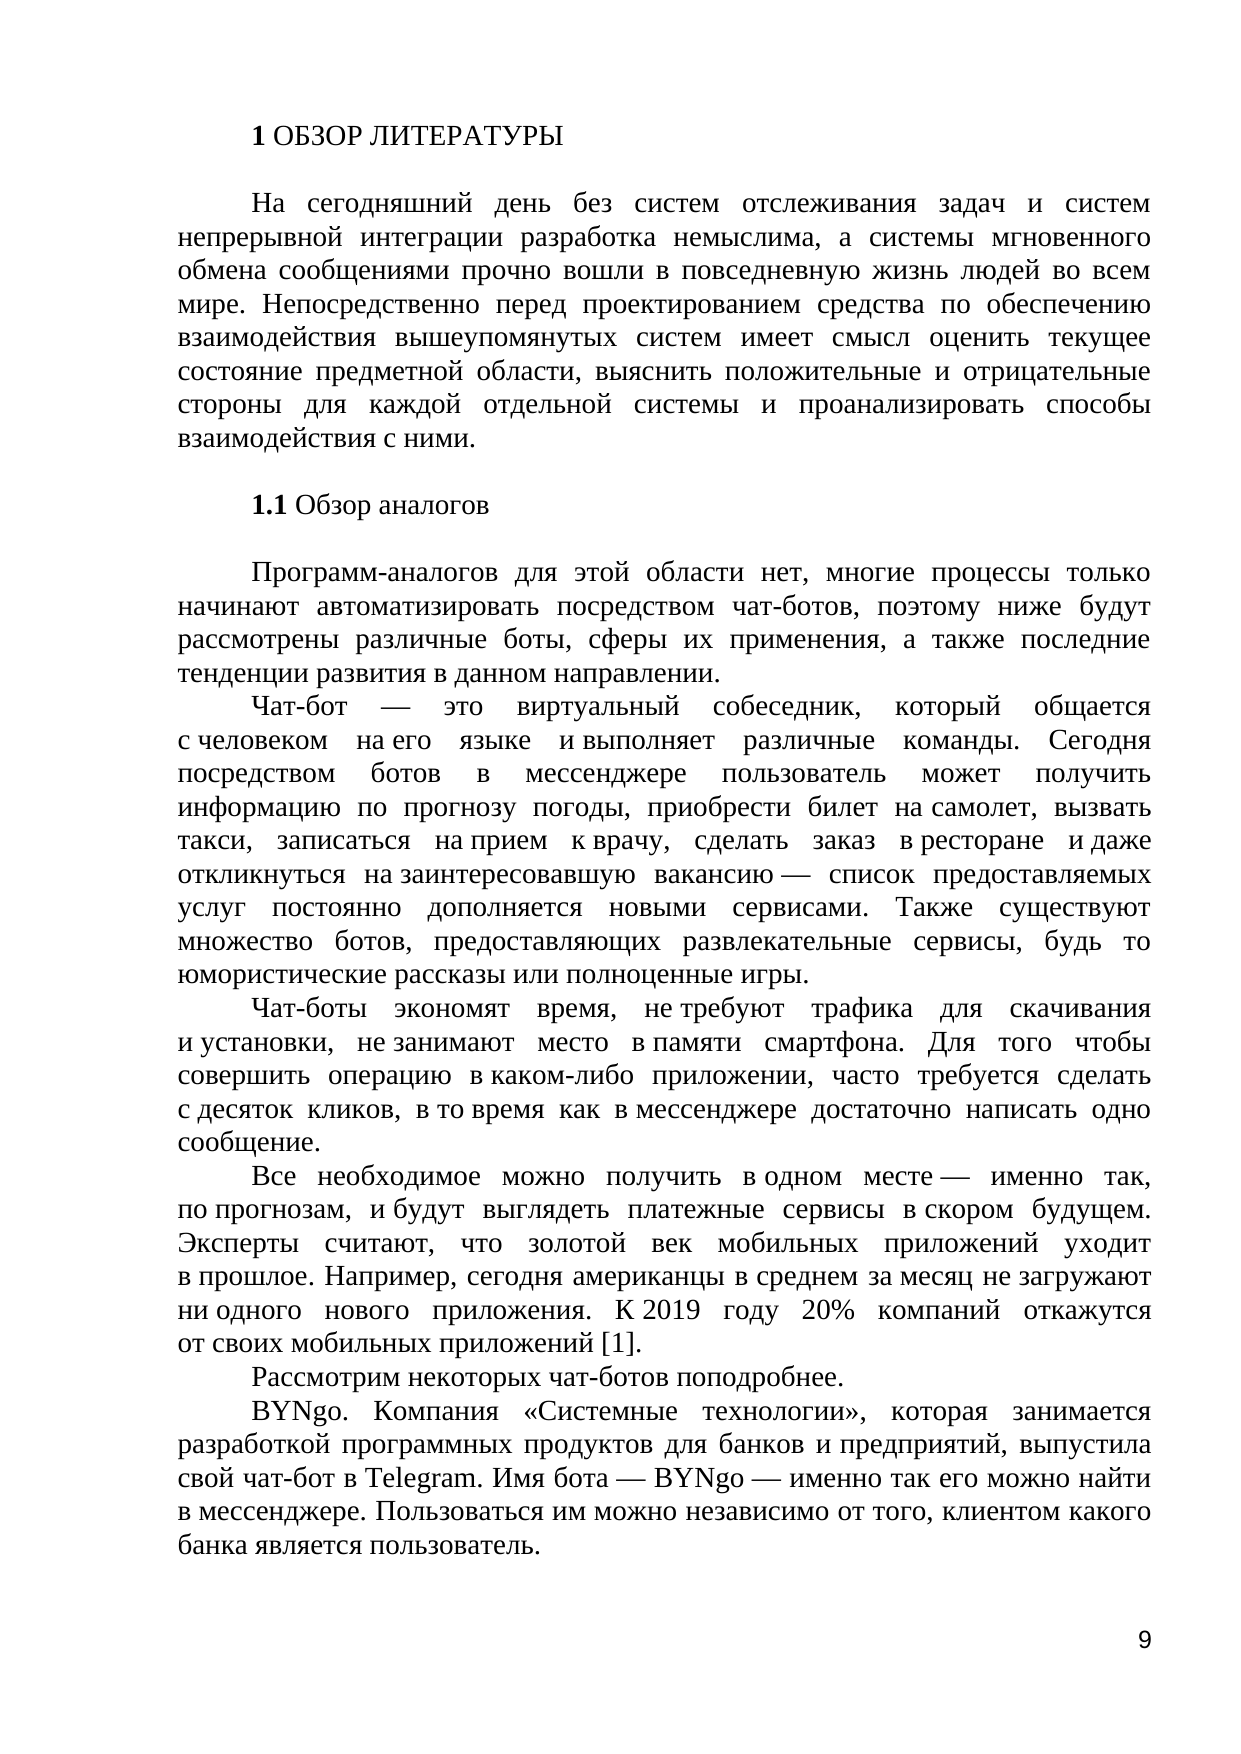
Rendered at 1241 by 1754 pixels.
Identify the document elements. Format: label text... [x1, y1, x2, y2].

text Чат-боты экономят время, не требуют трафика для скачивания и установки, не занимают место в памяти смартфона. Для того чтобы совершить операцию в каком-либо приложении, часто требуется сделать с десяток кликов, в то время как в мессенджере достаточно написать одно сообщение. [177, 990, 1152, 1158]
text Программ-аналогов для этой области нет, многие процессы только начинают автоматизировать посредством чат-ботов, поэтому ниже будут рассмотрены различные боты, сферы их применения, а также последние тенденции развития в данном направлении. [177, 554, 1152, 688]
text Чат-бот — это виртуальный собеседник, который общается с человеком на его языке и выполняет различные команды. Сегодня посредством ботов в мессенджере пользователь может получить информацию по прогнозу погоды, приобрести билет на самолет, вызвать такси, записаться на прием к врачу, сделать заказ в ресторане и даже откликнуться на заинтересовавшую вакансию — список предоставляемых услуг постоянно дополняется новыми сервисами. Также существуют множество ботов, предоставляющих развлекательные сервисы, будь то юмористические рассказы или полноценные игры. [177, 688, 1152, 990]
subtitle 1 ОБЗОР ЛИТЕРАТУРЫ [177, 118, 1152, 152]
text BYNgo. Компания «Системные технологии», которая занимается разработкой программных продуктов для банков и предприятий, выпустила свой чат-бот в Telegram. Имя бота — BYNgo — именно так его можно найти в мессенджере. Пользоваться им можно независимо от того, клиентом какого банка является пользователь. [177, 1393, 1152, 1560]
subtitle 1.1 Обзор аналогов [251, 487, 1152, 521]
text Все необходимое можно получить в одном месте — именно так, по прогнозам, и будут выглядеть платежные сервисы в скором будущем. Эксперты считают, что золотой век мобильных приложений уходит в прошлое. Например, сегодня американцы в среднем за месяц не загружают ни одного нового приложения. К 2019 году 20% компаний откажутся от своих мобильных приложений [1]. [177, 1158, 1152, 1359]
text На сегодняшний день без систем отслеживания задач и систем непрерывной интеграции разработка немыслима, а системы мгновенного обмена сообщениями прочно вошли в повседневную жизнь людей во всем мире. Непосредственно перед проектированием средства по обеспечению взаимодействия вышеупомянутых систем имеет смысл оценить текущее состояние предметной области, выяснить положительные и отрицательные стороны для каждой отдельной системы и проанализировать способы взаимодействия с ними. [177, 185, 1152, 453]
text Рассмотрим некоторых чат-ботов поподробнее. [177, 1359, 1152, 1393]
